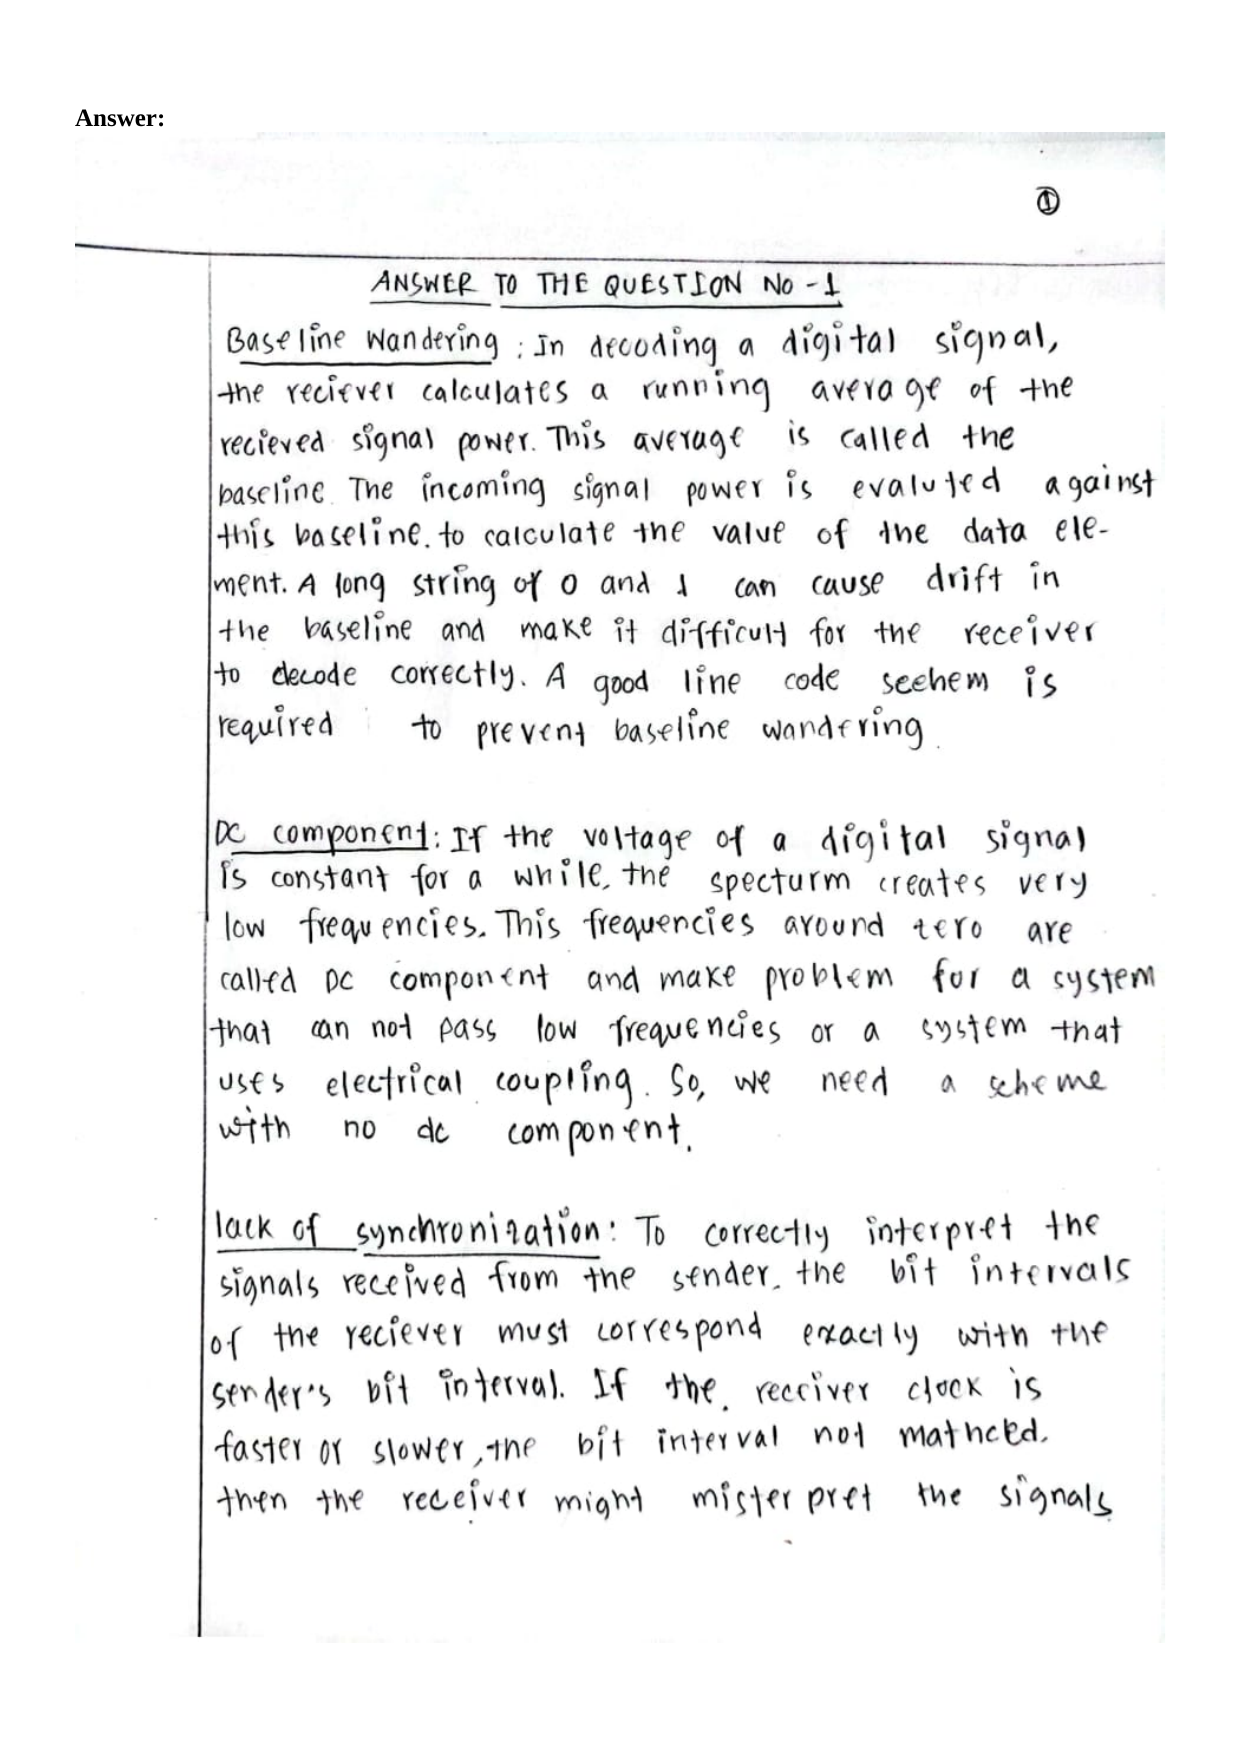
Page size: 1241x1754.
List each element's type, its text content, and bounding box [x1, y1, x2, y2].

subtitle Answer: [75, 103, 1165, 132]
picture [75, 132, 1166, 1643]
